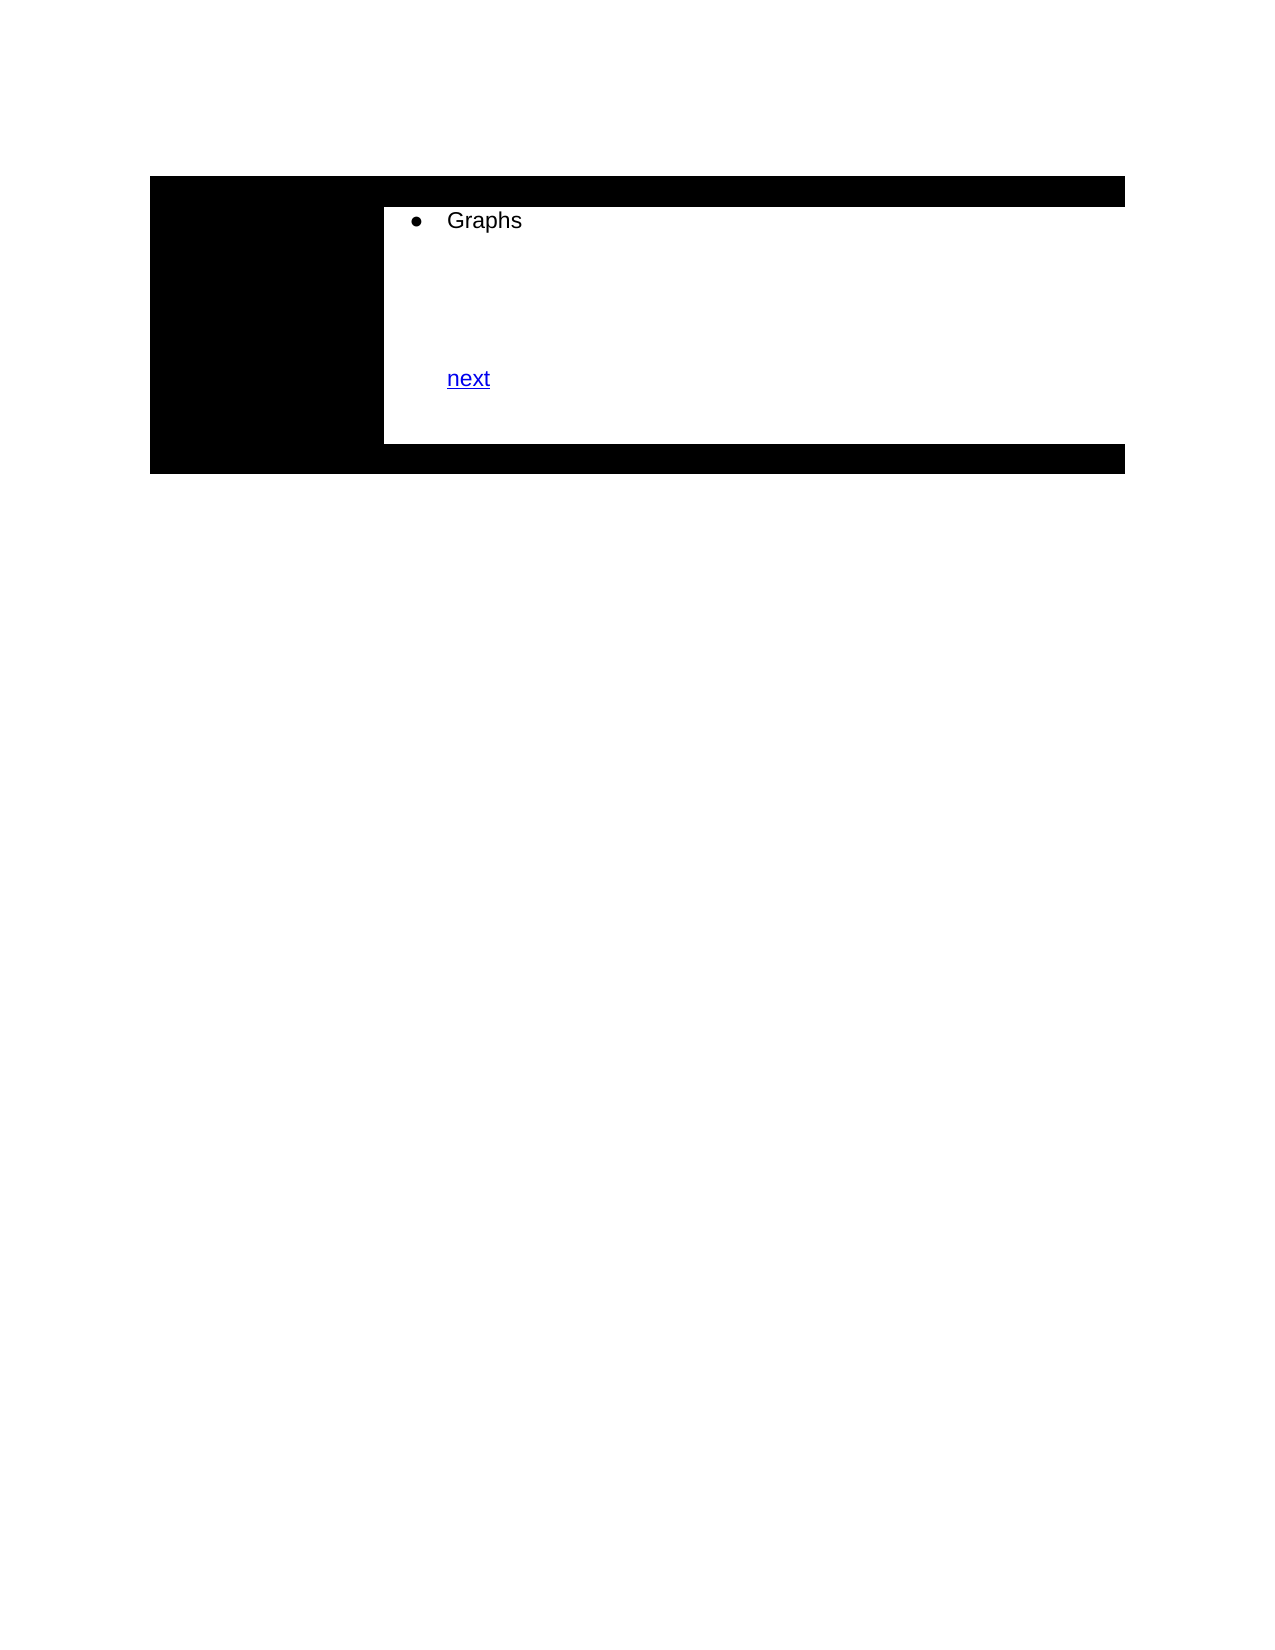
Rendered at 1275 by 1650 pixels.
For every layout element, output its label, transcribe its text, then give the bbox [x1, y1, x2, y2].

table_header [384, 176, 1125, 207]
table_cell [150, 207, 384, 474]
table_cell [384, 444, 1125, 474]
table_cell Graphs next [384, 207, 1125, 444]
table_header [150, 176, 384, 207]
